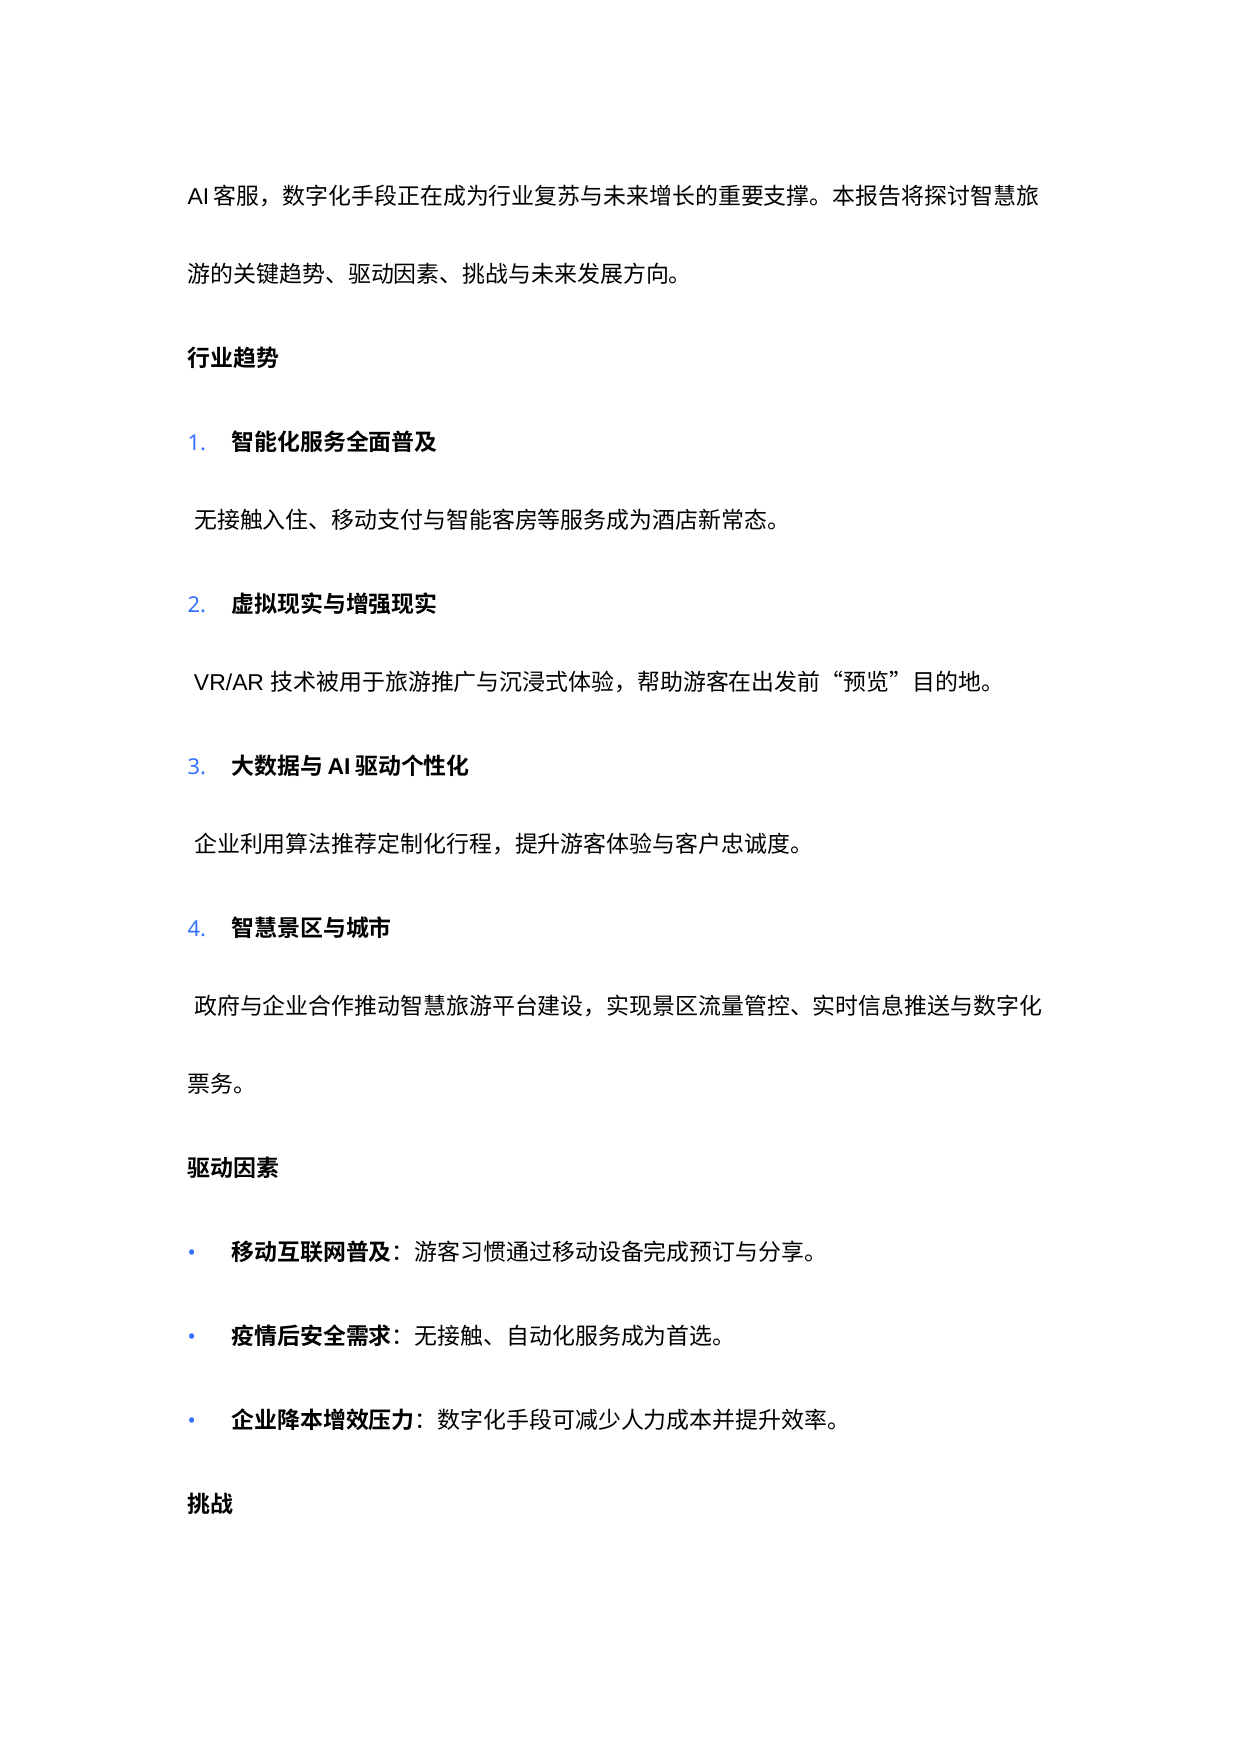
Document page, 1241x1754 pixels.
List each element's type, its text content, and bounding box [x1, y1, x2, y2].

list 移动互联网普及：游客习惯通过移动设备完成预订与分享。 [187, 1218, 1053, 1283]
text 行业趋势 [187, 324, 1053, 389]
text 挑战 [187, 1470, 1053, 1535]
list 智慧景区与城市 政府与企业合作推动智慧旅游平台建设，实现景区流量管控、实时信息推送与数字化票务。 [187, 894, 1053, 1115]
list 虚拟现实与增强现实 VR/AR 技术被用于旅游推广与沉浸式体验，帮助游客在出发前“预览”目的地。 [187, 570, 1053, 713]
list 大数据与AI驱动个性化 企业利用算法推荐定制化行程，提升游客体验与客户忠诚度。 [187, 732, 1053, 875]
list 智能化服务全面普及 无接触入住、移动支付与智能客房等服务成为酒店新常态。 [187, 408, 1053, 551]
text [187, 162, 1053, 305]
list 疫情后安全需求：无接触、自动化服务成为首选。 [187, 1302, 1053, 1367]
text 驱动因素 [187, 1134, 1053, 1199]
list 企业降本增效压力：数字化手段可减少人力成本并提升效率。 [187, 1386, 1053, 1451]
